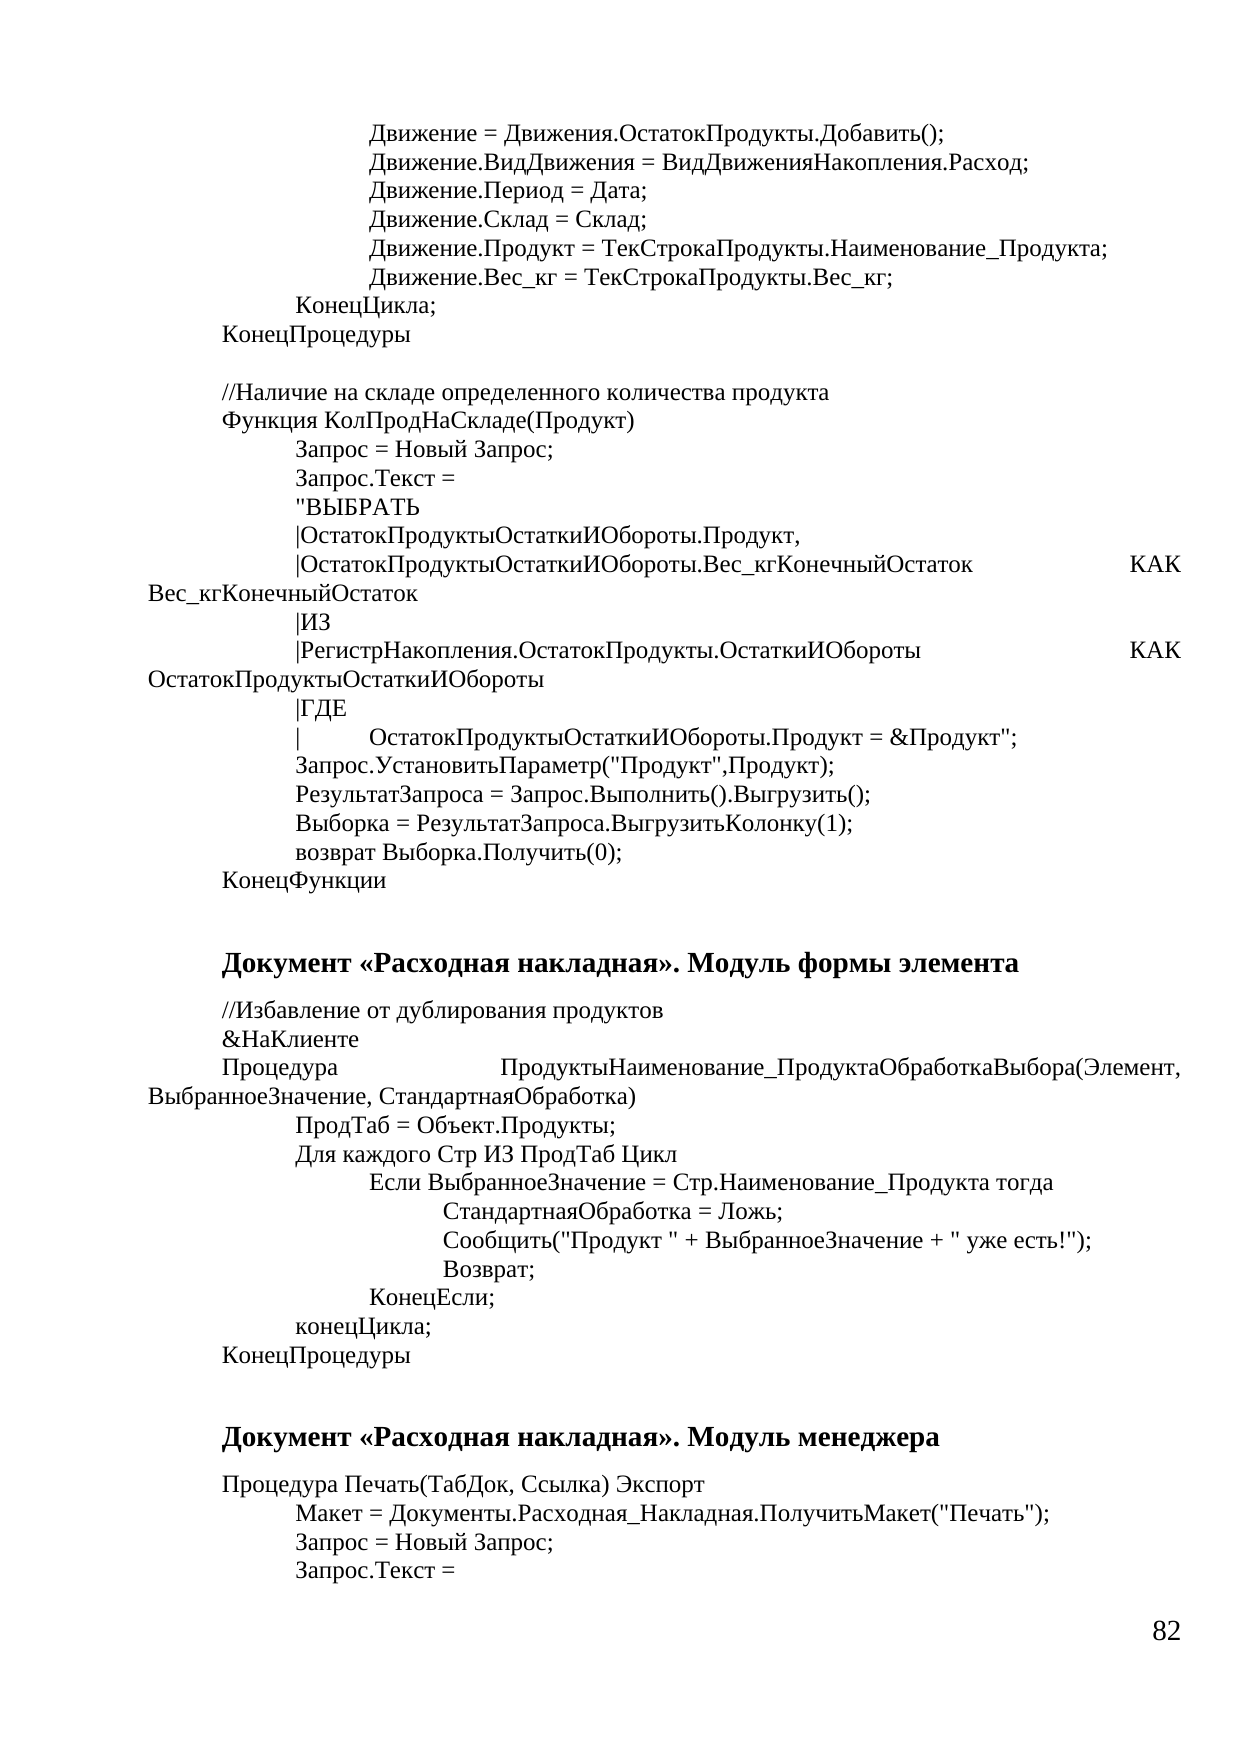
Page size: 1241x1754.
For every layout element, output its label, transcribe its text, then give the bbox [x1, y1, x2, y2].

text Макет = Документы.Расходная_Накладная.ПолучитьМакет("Печать"); [148, 1498, 1181, 1527]
text &НаКлиенте [148, 1024, 1181, 1052]
text КонецЕсли; [148, 1282, 1181, 1311]
text Движение.Склад = Склад; [148, 204, 1181, 233]
text Движение.Продукт = ТекСтрокаПродукты.Наименование_Продукта; [148, 233, 1181, 262]
text КонецФункции [148, 866, 1181, 894]
text конецЦикла; [148, 1311, 1181, 1340]
text Запрос = Новый Запрос; [148, 434, 1181, 463]
text Запрос.Текст = [148, 463, 1181, 492]
text Запрос.Текст = [148, 1556, 1181, 1584]
text КонецПроцедуры [148, 1340, 1181, 1369]
text ПродТаб = Объект.Продукты; [148, 1110, 1181, 1139]
text РезультатЗапроса = Запрос.Выполнить().Выгрузить(); [148, 779, 1181, 808]
text | ОстатокПродуктыОстаткиИОбороты.Продукт = &Продукт"; [148, 722, 1181, 751]
text |ОстатокПродуктыОстаткиИОбороты.Продукт, [148, 521, 1181, 549]
text Функция КолПродНаСкладе(Продукт) [148, 406, 1181, 434]
text Выборка = РезультатЗапроса.ВыгрузитьКолонку(1); [148, 808, 1181, 837]
text СтандартнаяОбработка = Ложь; [148, 1196, 1181, 1225]
text "ВЫБРАТЬ [148, 492, 1181, 521]
text Движение.Вес_кг = ТекСтрокаПродукты.Вес_кг; [148, 262, 1181, 291]
text Движение = Движения.ОстатокПродукты.Добавить(); [148, 118, 1181, 147]
text |ИЗ [148, 607, 1181, 636]
text Запрос.УстановитьПараметр("Продукт",Продукт); [148, 751, 1181, 779]
text Движение.Период = Дата; [148, 176, 1181, 204]
text |ГДЕ [148, 693, 1181, 722]
text возврат Выборка.Получить(0); [148, 837, 1181, 866]
text Движение.ВидДвижения = ВидДвиженияНакопления.Расход; [148, 147, 1181, 176]
text Процедура Печать(ТабДок, Ссылка) Экспорт [148, 1469, 1181, 1498]
text //Избавление от дублирования продуктов [148, 995, 1181, 1024]
text Запрос = Новый Запрос; [148, 1527, 1181, 1556]
text Процедура ПродуктыНаименование_ПродуктаОбработкаВыбора(Элемент, ВыбранноеЗначение, СтандартнаяОбработка) [148, 1052, 1181, 1110]
text КонецЦикла; [148, 291, 1181, 319]
text Сообщить("Продукт " + ВыбранноеЗначение + " уже есть!"); [148, 1225, 1181, 1254]
text Возврат; [148, 1254, 1181, 1282]
text Документ «Расходная накладная». Модуль менеджера [148, 1419, 1181, 1453]
text Для каждого Стр ИЗ ПродТаб Цикл [148, 1139, 1181, 1167]
text Если ВыбранноеЗначение = Стр.Наименование_Продукта тогда [148, 1167, 1181, 1196]
text //Наличие на складе определенного количества продукта [148, 377, 1181, 406]
text Документ «Расходная накладная». Модуль формы элемента [148, 945, 1181, 978]
text |РегистрНакопления.ОстатокПродукты.ОстаткиИОбороты КАК ОстатокПродуктыОстаткиИОбороты [148, 636, 1181, 693]
text КонецПроцедуры [148, 319, 1181, 348]
text |ОстатокПродуктыОстаткиИОбороты.Вес_кгКонечныйОстаток КАК Вес_кгКонечныйОстаток [148, 549, 1181, 607]
